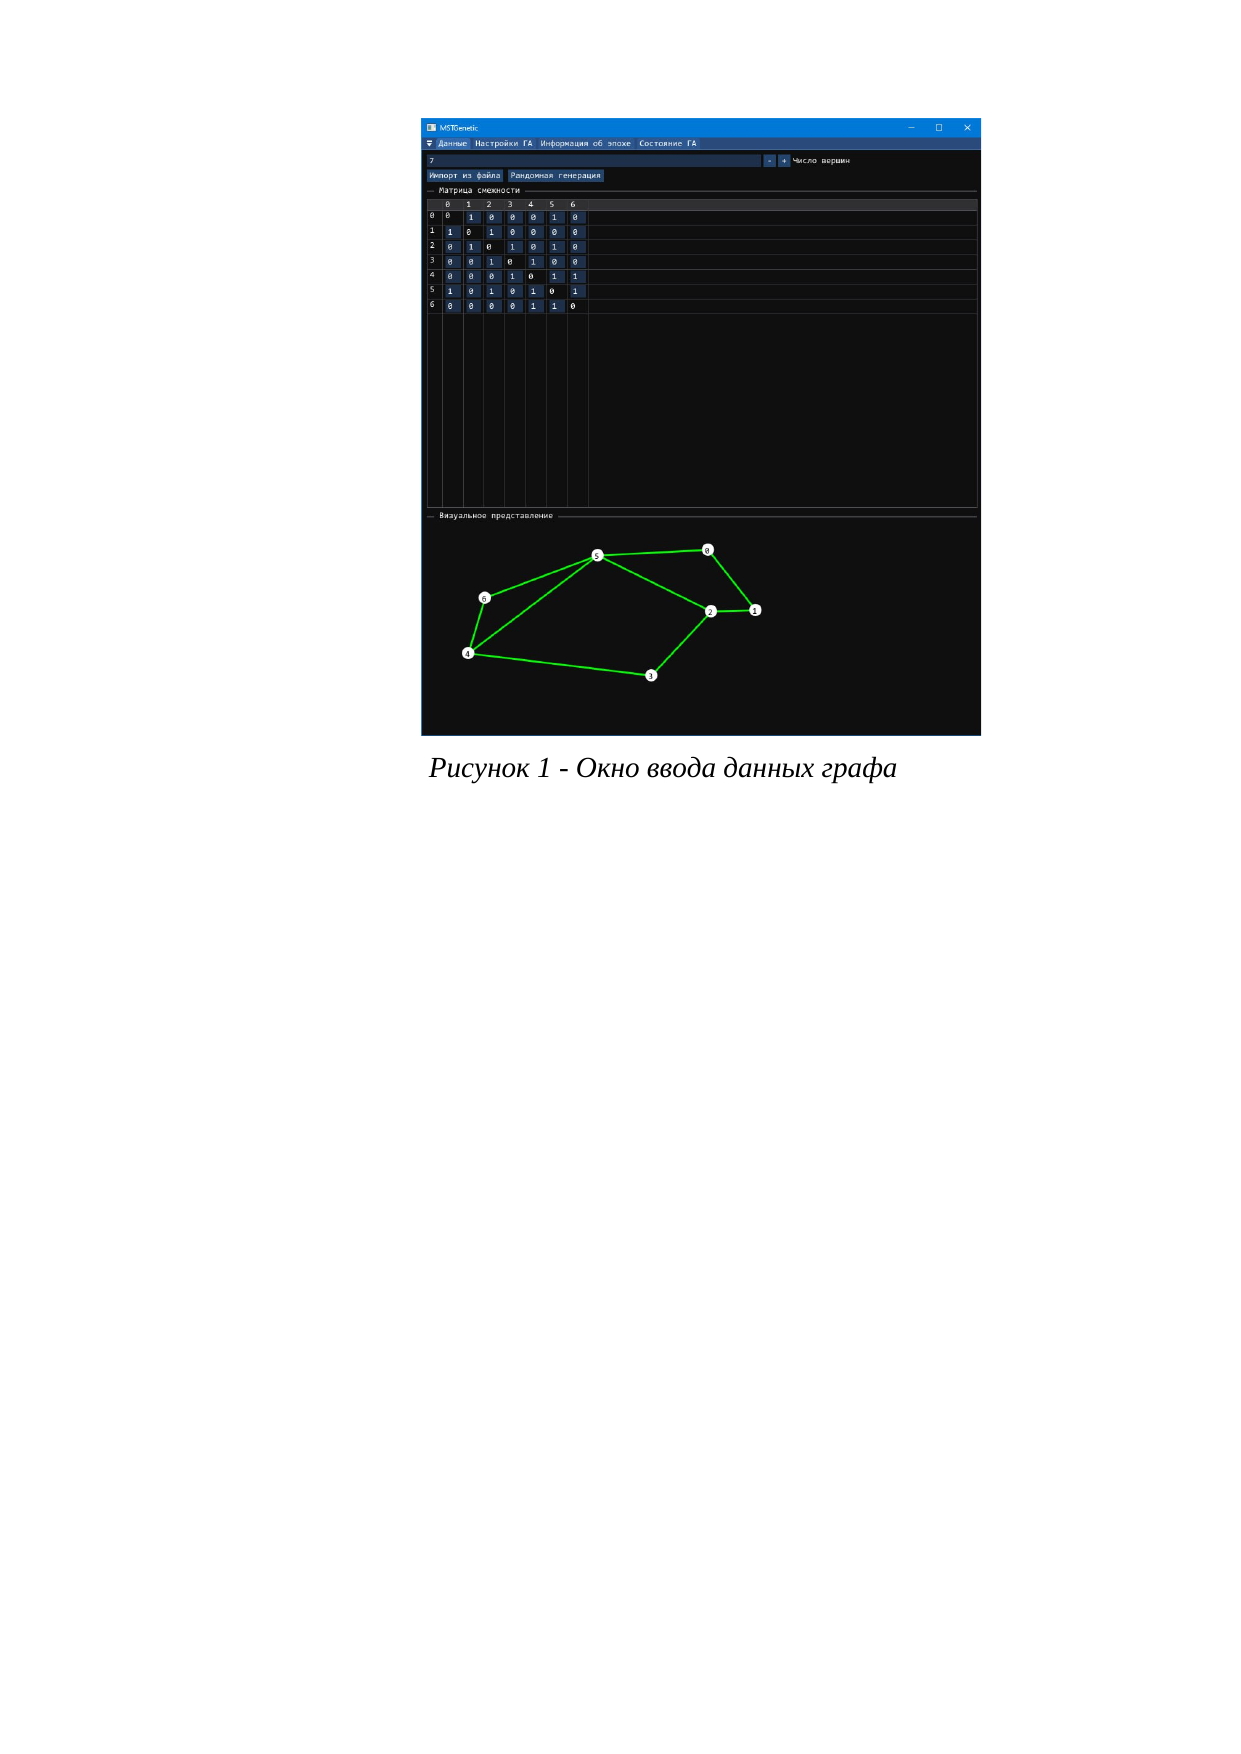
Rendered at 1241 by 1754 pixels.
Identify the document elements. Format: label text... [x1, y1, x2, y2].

text Рисунок 1 - Окно ввода данных графа [177, 750, 1152, 784]
picture [421, 118, 982, 736]
